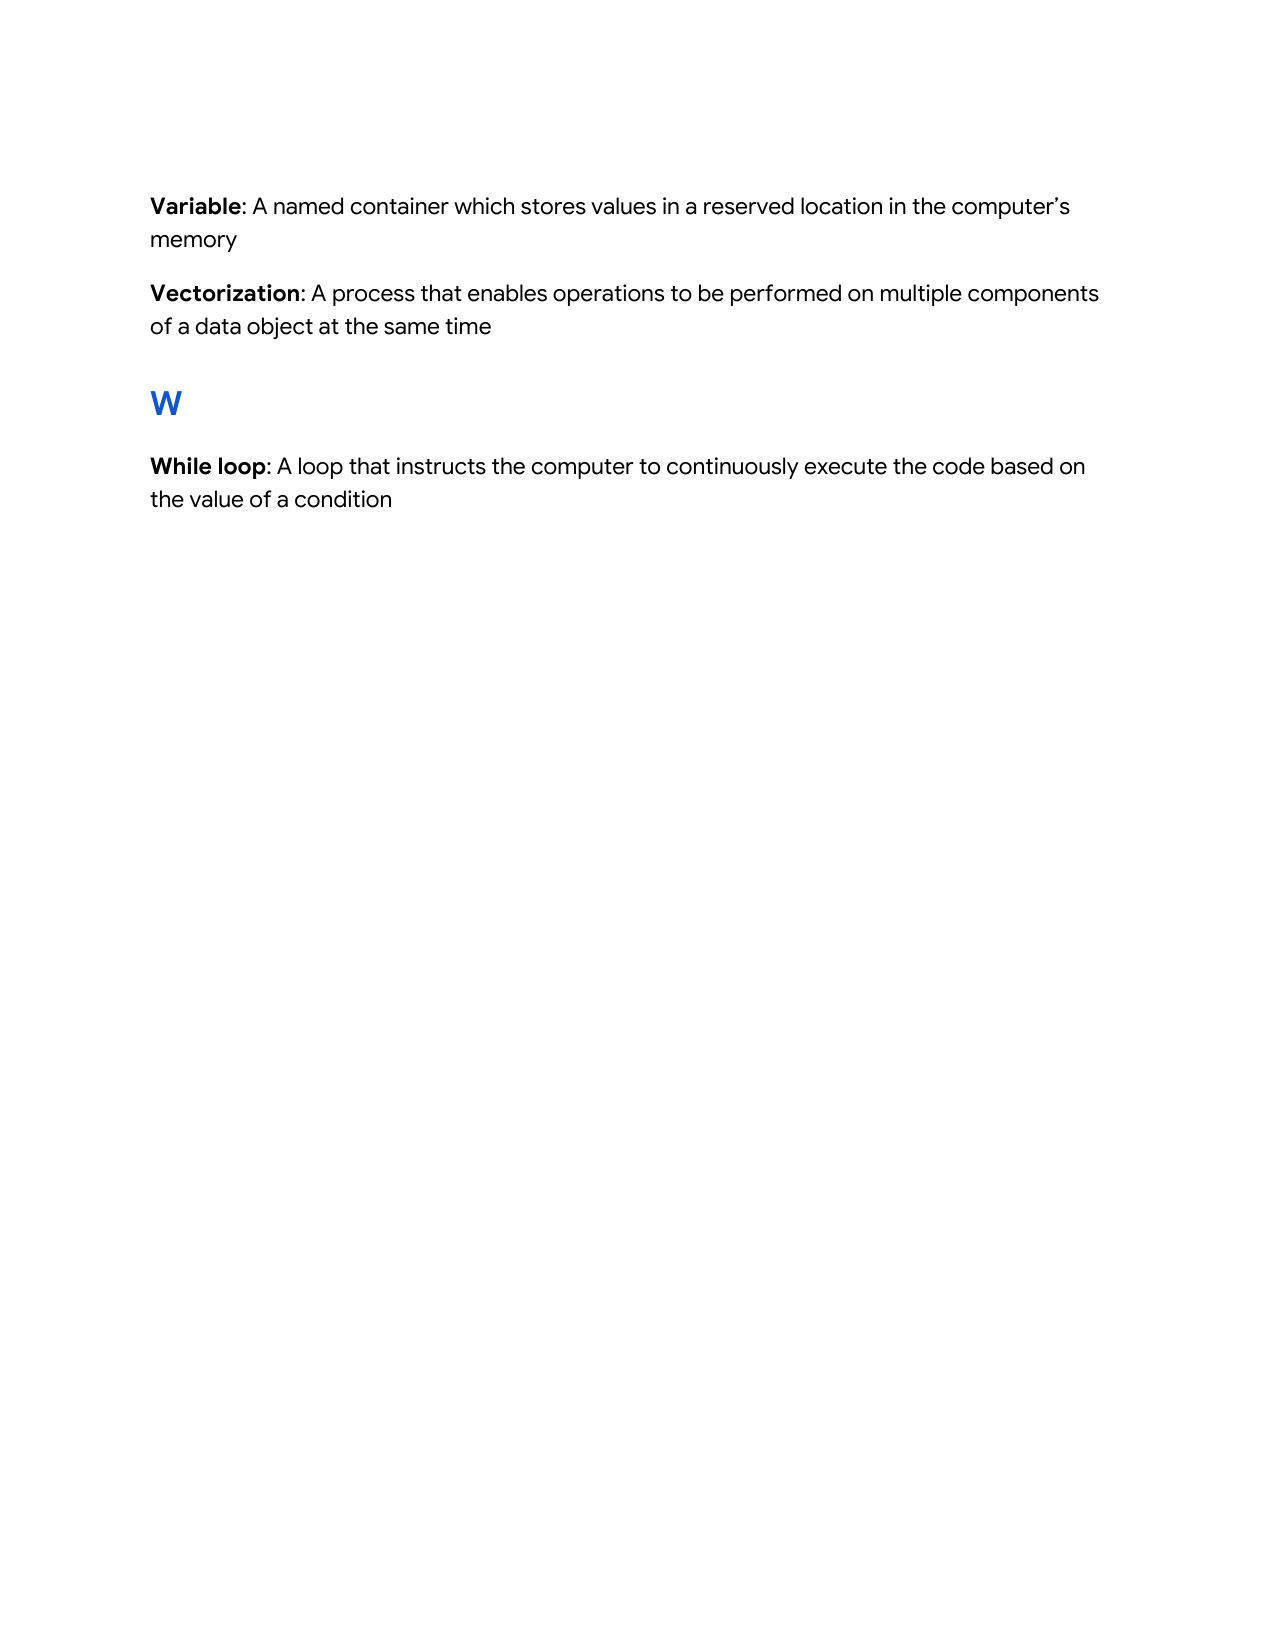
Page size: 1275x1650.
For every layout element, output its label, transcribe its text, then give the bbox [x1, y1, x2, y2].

text Variable: A named container which stores values in a reserved location in the computer’s memory [150, 193, 1125, 254]
text While loop: A loop that instructs the computer to continuously execute the code based on the value of a condition [150, 452, 1125, 514]
text Vectorization: A process that enables operations to be performed on multiple components of a data object at the same time [150, 279, 1125, 341]
subtitle W [150, 383, 1125, 425]
